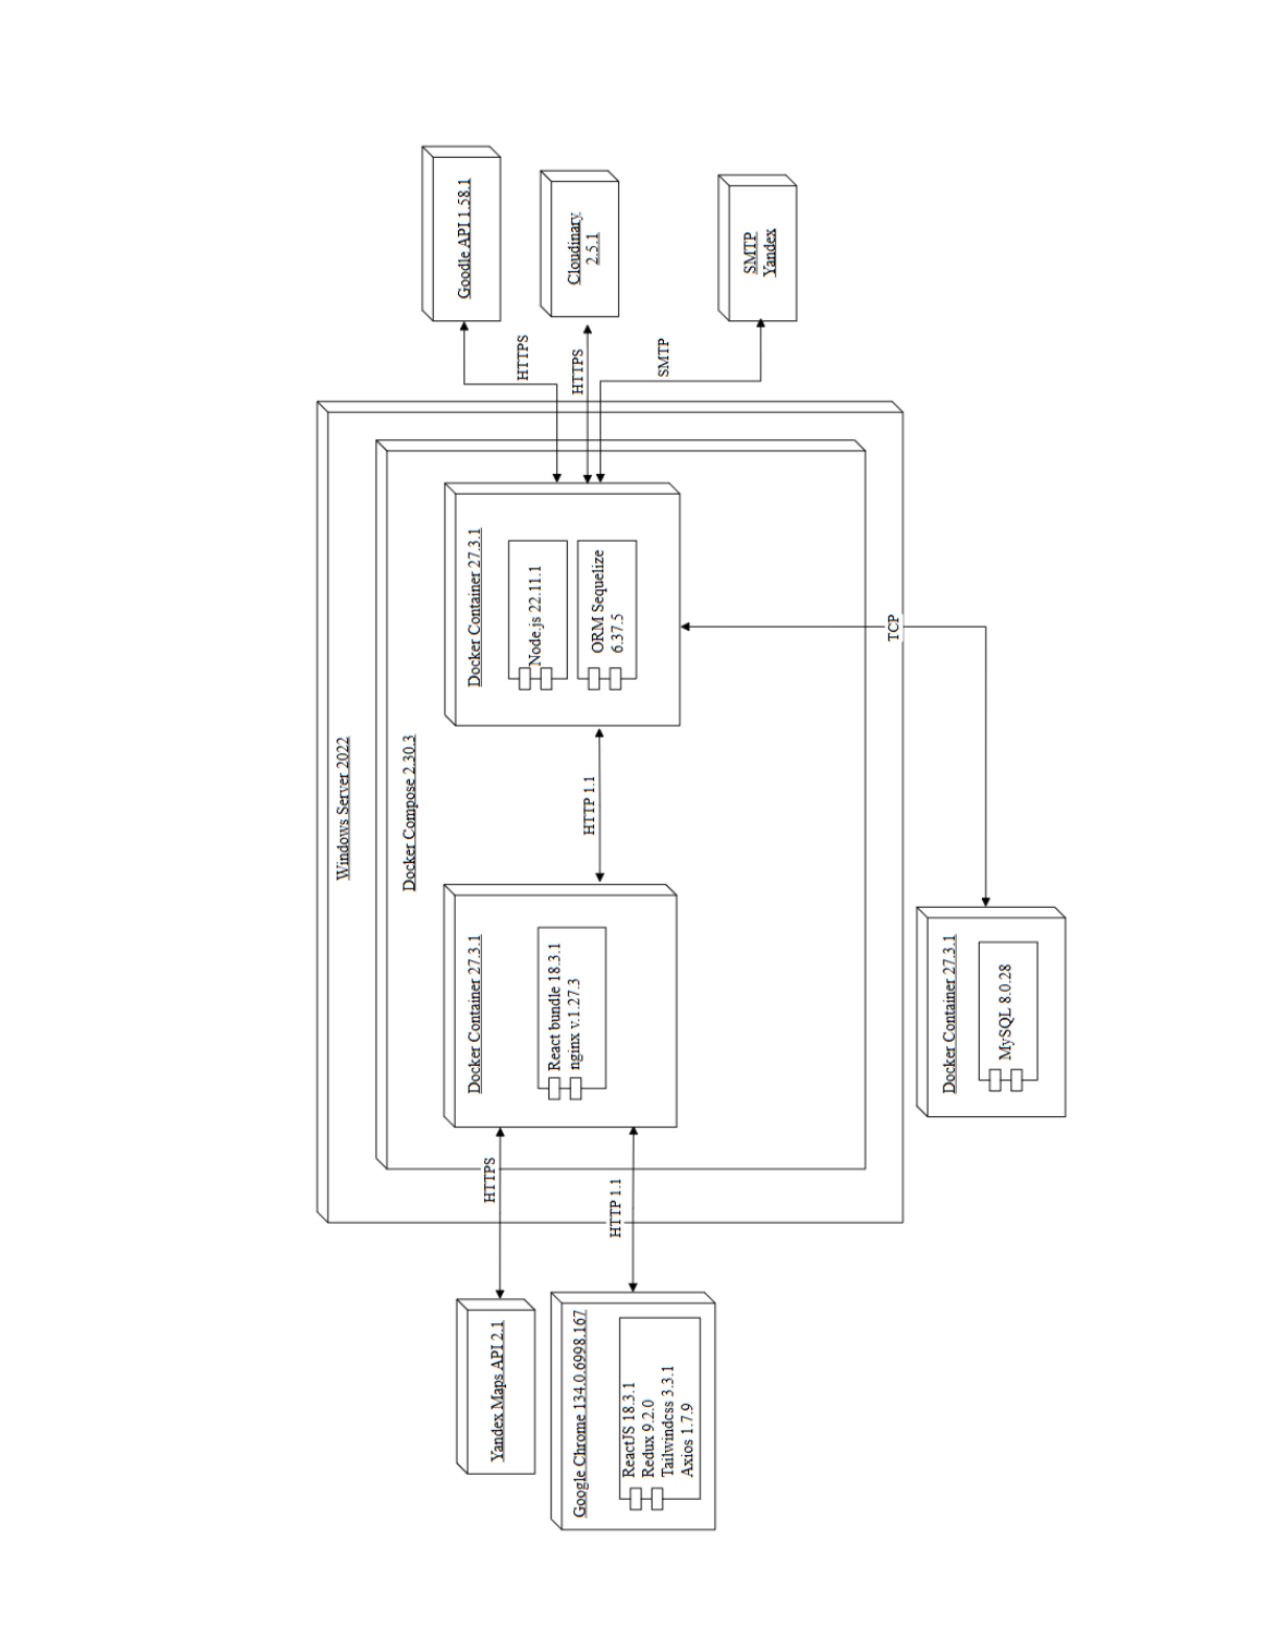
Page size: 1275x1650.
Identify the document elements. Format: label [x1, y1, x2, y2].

picture [289, 125, 1079, 1564]
